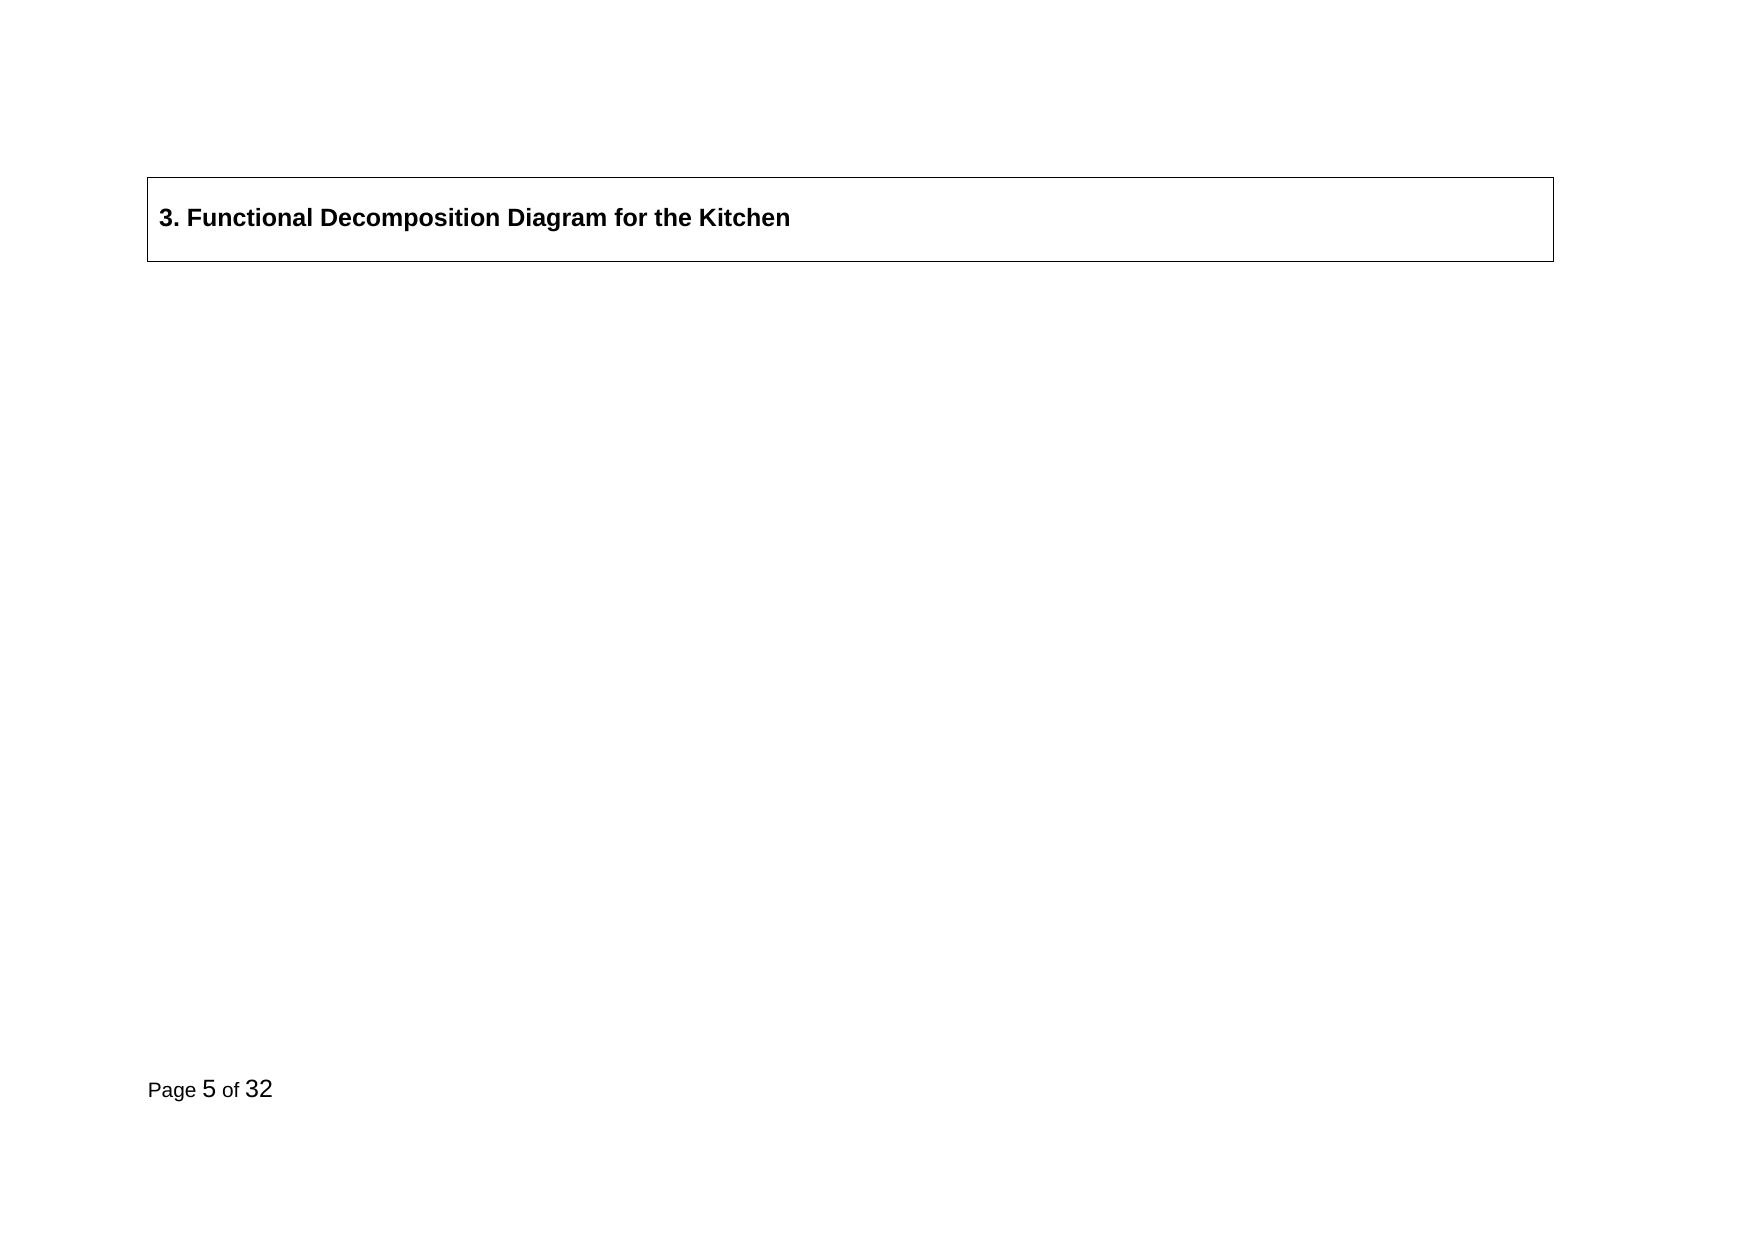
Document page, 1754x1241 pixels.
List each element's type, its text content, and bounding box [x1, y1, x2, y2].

table_cell 3. Functional Decomposition Diagram for the Kitchen [148, 178, 1553, 261]
